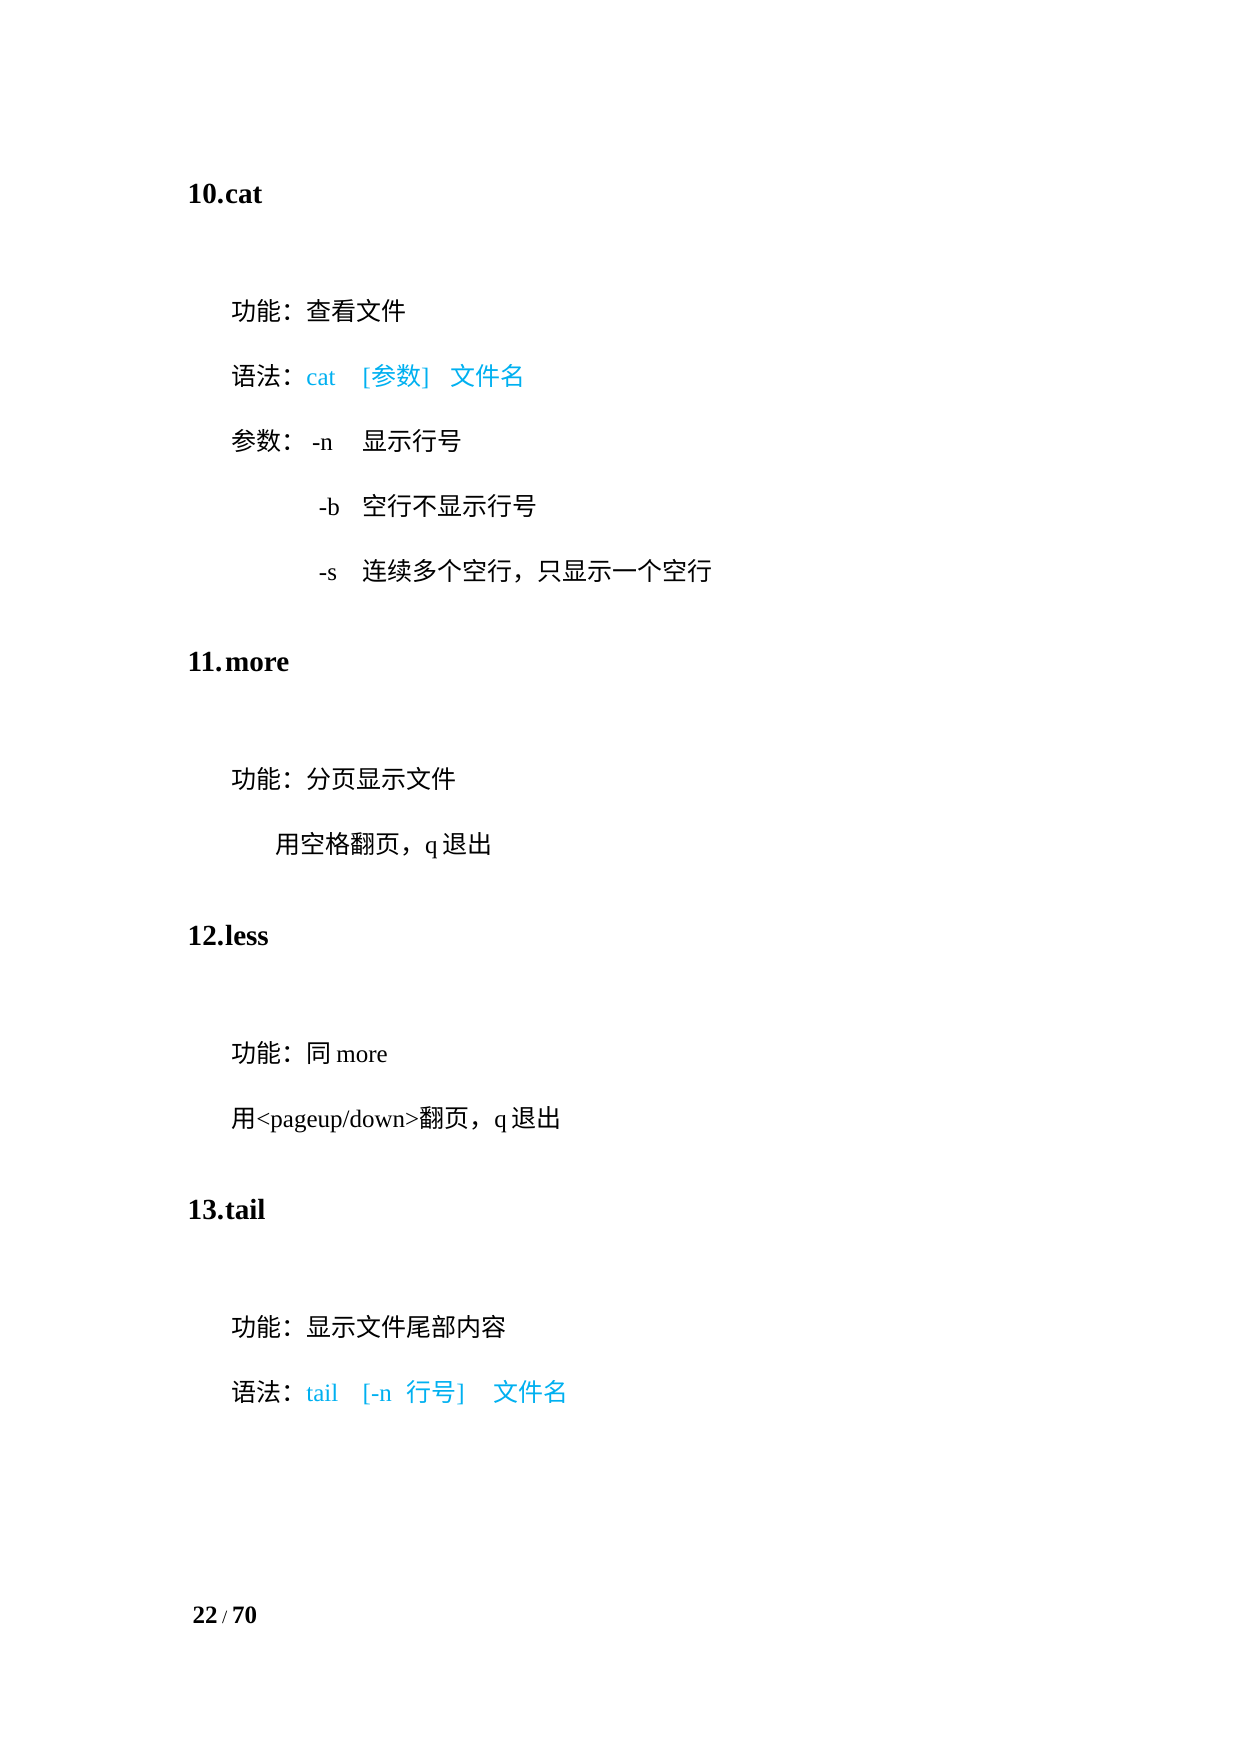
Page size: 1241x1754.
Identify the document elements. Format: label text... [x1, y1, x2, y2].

text 功能：分页显示文件 [231, 745, 1053, 810]
text 语法：tail [-n 行号] 文件名 [231, 1358, 1053, 1423]
text -s 连续多个空行，只显示一个空行 [231, 537, 1053, 602]
text 用空格翻页，q退出 [231, 810, 1053, 875]
text 功能：查看文件 [231, 277, 1053, 342]
text 用<pageup/down>翻页，q退出 [231, 1084, 1053, 1149]
text 参数： -n 显示行号 [231, 407, 1053, 472]
subtitle tail [187, 1176, 1053, 1241]
subtitle more [187, 629, 1053, 694]
text -b 空行不显示行号 [231, 472, 1053, 537]
text 功能：同more [231, 1019, 1053, 1084]
subtitle less [187, 902, 1053, 967]
subtitle cat [187, 160, 1053, 225]
text 语法：cat [参数] 文件名 [231, 342, 1053, 407]
text 功能：显示文件尾部内容 [231, 1293, 1053, 1358]
